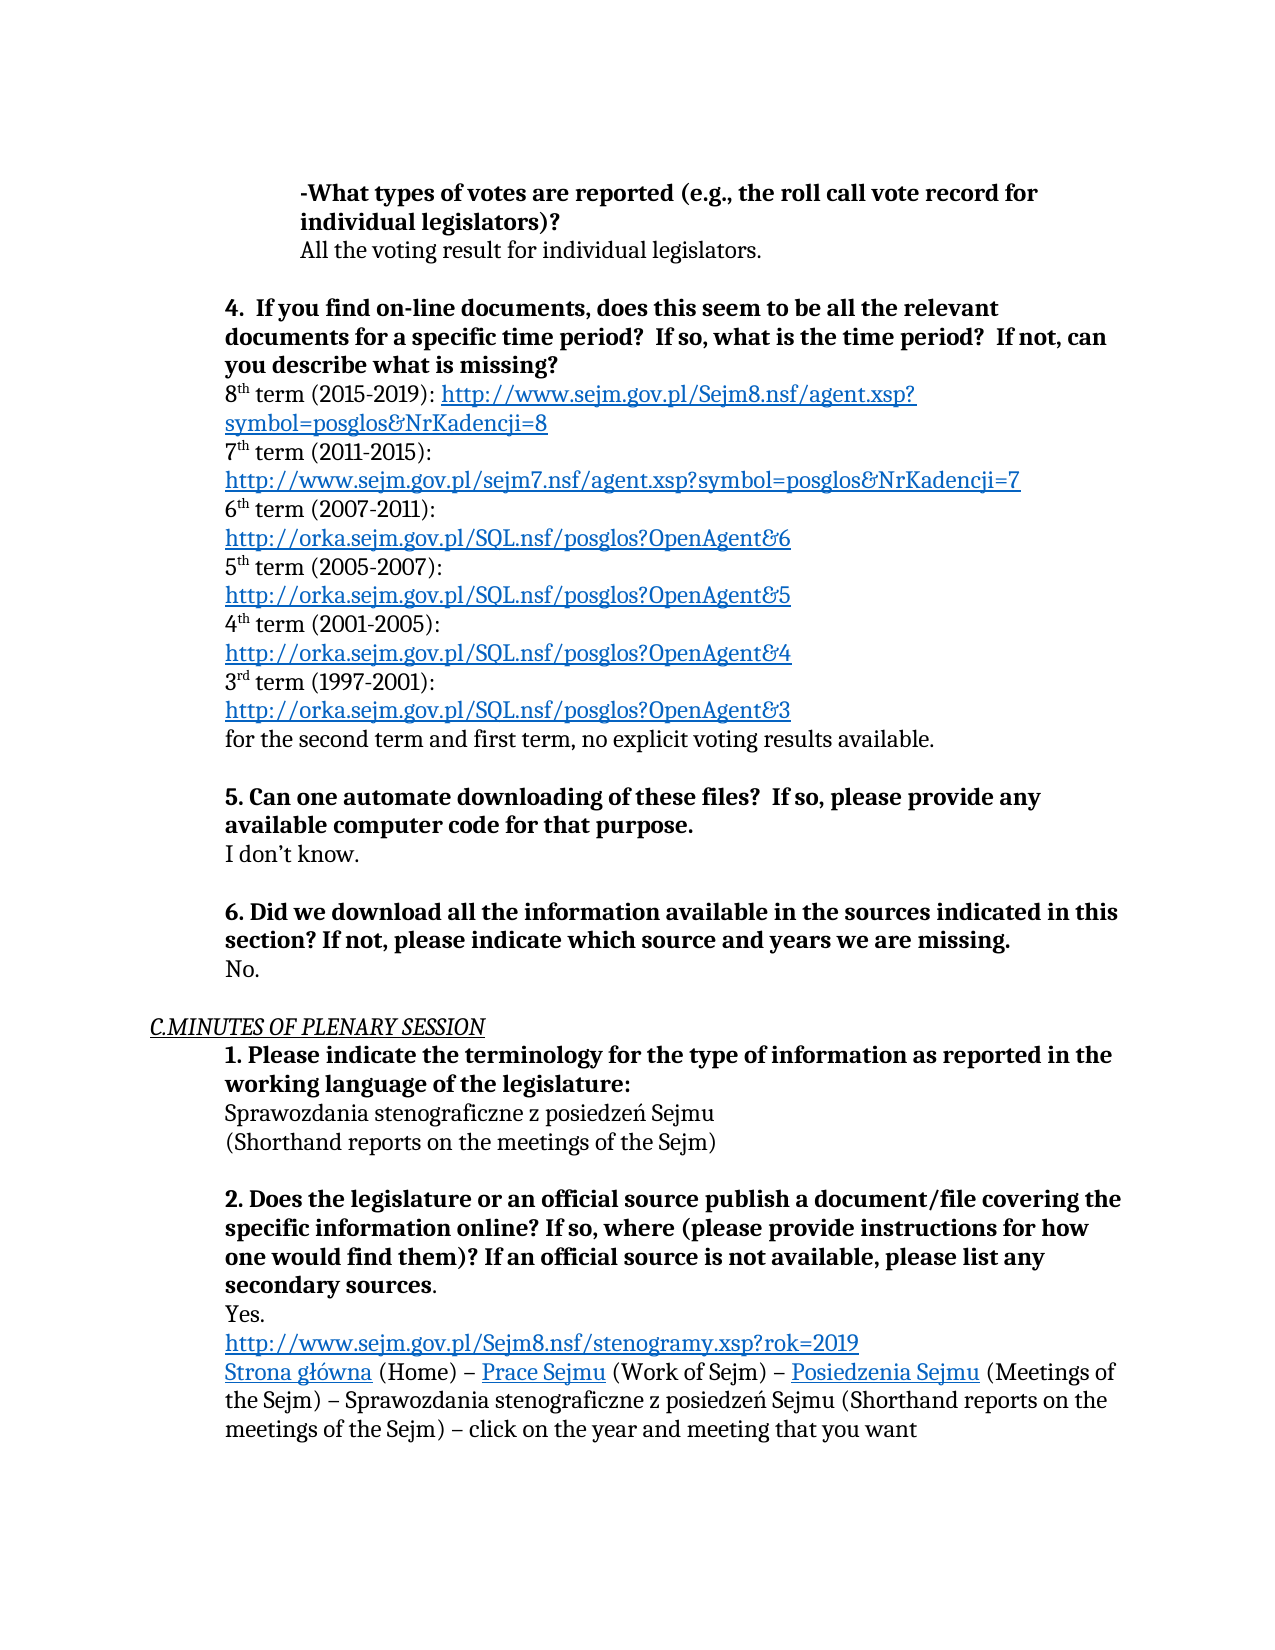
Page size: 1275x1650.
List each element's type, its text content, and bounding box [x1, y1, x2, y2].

text 5. Can one automate downloading of these files? If so, please provide any available computer code for that purpose. [225, 782, 1125, 840]
text Strona główna (Home) – Prace Sejmu (Work of Sejm) – Posiedzenia Sejmu (Meetings of the Sejm) – Sprawozdania stenograficzne z posiedzeń Sejmu (Shorthand reports on the meetings of the Sejm) – click on the year and meeting that you want [225, 1357, 1125, 1444]
text 6th term (2007-2011): [225, 495, 1125, 524]
text 7th term (2011-2015): [225, 437, 1125, 466]
text I don’t know. [225, 840, 1125, 869]
text All the voting result for individual legislators. [150, 236, 1125, 265]
text 5th term (2005-2007): [225, 552, 1125, 581]
text http://orka.sejm.gov.pl/SQL.nsf/posglos?OpenAgent&4 [225, 639, 1125, 667]
text 1. Please indicate the terminology for the type of information as reported in the working language of the legislature: [225, 1041, 1125, 1099]
text for the second term and first term, no explicit voting results available. [225, 725, 1125, 754]
text Sprawozdania stenograficzne z posiedzeń Sejmu [225, 1099, 1125, 1127]
text 4th term (2001-2005): [225, 610, 1125, 639]
text No. [225, 955, 1125, 984]
text http://www.sejm.gov.pl/sejm7.nsf/agent.xsp?symbol=posglos&NrKadencji=7 [225, 466, 1125, 495]
text 8th term (2015-2019): http://www.sejm.gov.pl/Sejm8.nsf/agent.xsp?symbol=posglos&NrKadencji=8 [225, 380, 1125, 437]
text 2. Does the legislature or an official source publish a document/file covering the specific information online? If so, where (please provide instructions for how one would find them)? If an official source is not available, please list any secondary sources. [225, 1185, 1125, 1300]
text 4. If you find on-line documents, does this seem to be all the relevant documents for a specific time period? If so, what is the time period? If not, can you describe what is missing? [225, 294, 1125, 380]
text -What types of votes are reported (e.g., the roll call vote record for individual legislators)? [300, 179, 1125, 236]
text http://www.sejm.gov.pl/Sejm8.nsf/stenogramy.xsp?rok=2019 [225, 1329, 1125, 1357]
text (Shorthand reports on the meetings of the Sejm) [225, 1127, 1125, 1156]
text http://orka.sejm.gov.pl/SQL.nsf/posglos?OpenAgent&6 [225, 524, 1125, 552]
text http://orka.sejm.gov.pl/SQL.nsf/posglos?OpenAgent&3 [225, 696, 1125, 725]
text 6. Did we download all the information available in the sources indicated in this section? If not, please indicate which source and years we are missing. [225, 897, 1125, 955]
text 3rd term (1997-2001): [225, 667, 1125, 696]
text Yes. [225, 1300, 1125, 1329]
text http://orka.sejm.gov.pl/SQL.nsf/posglos?OpenAgent&5 [225, 581, 1125, 610]
text C.MINUTES OF PLENARY SESSION [150, 1012, 1125, 1041]
